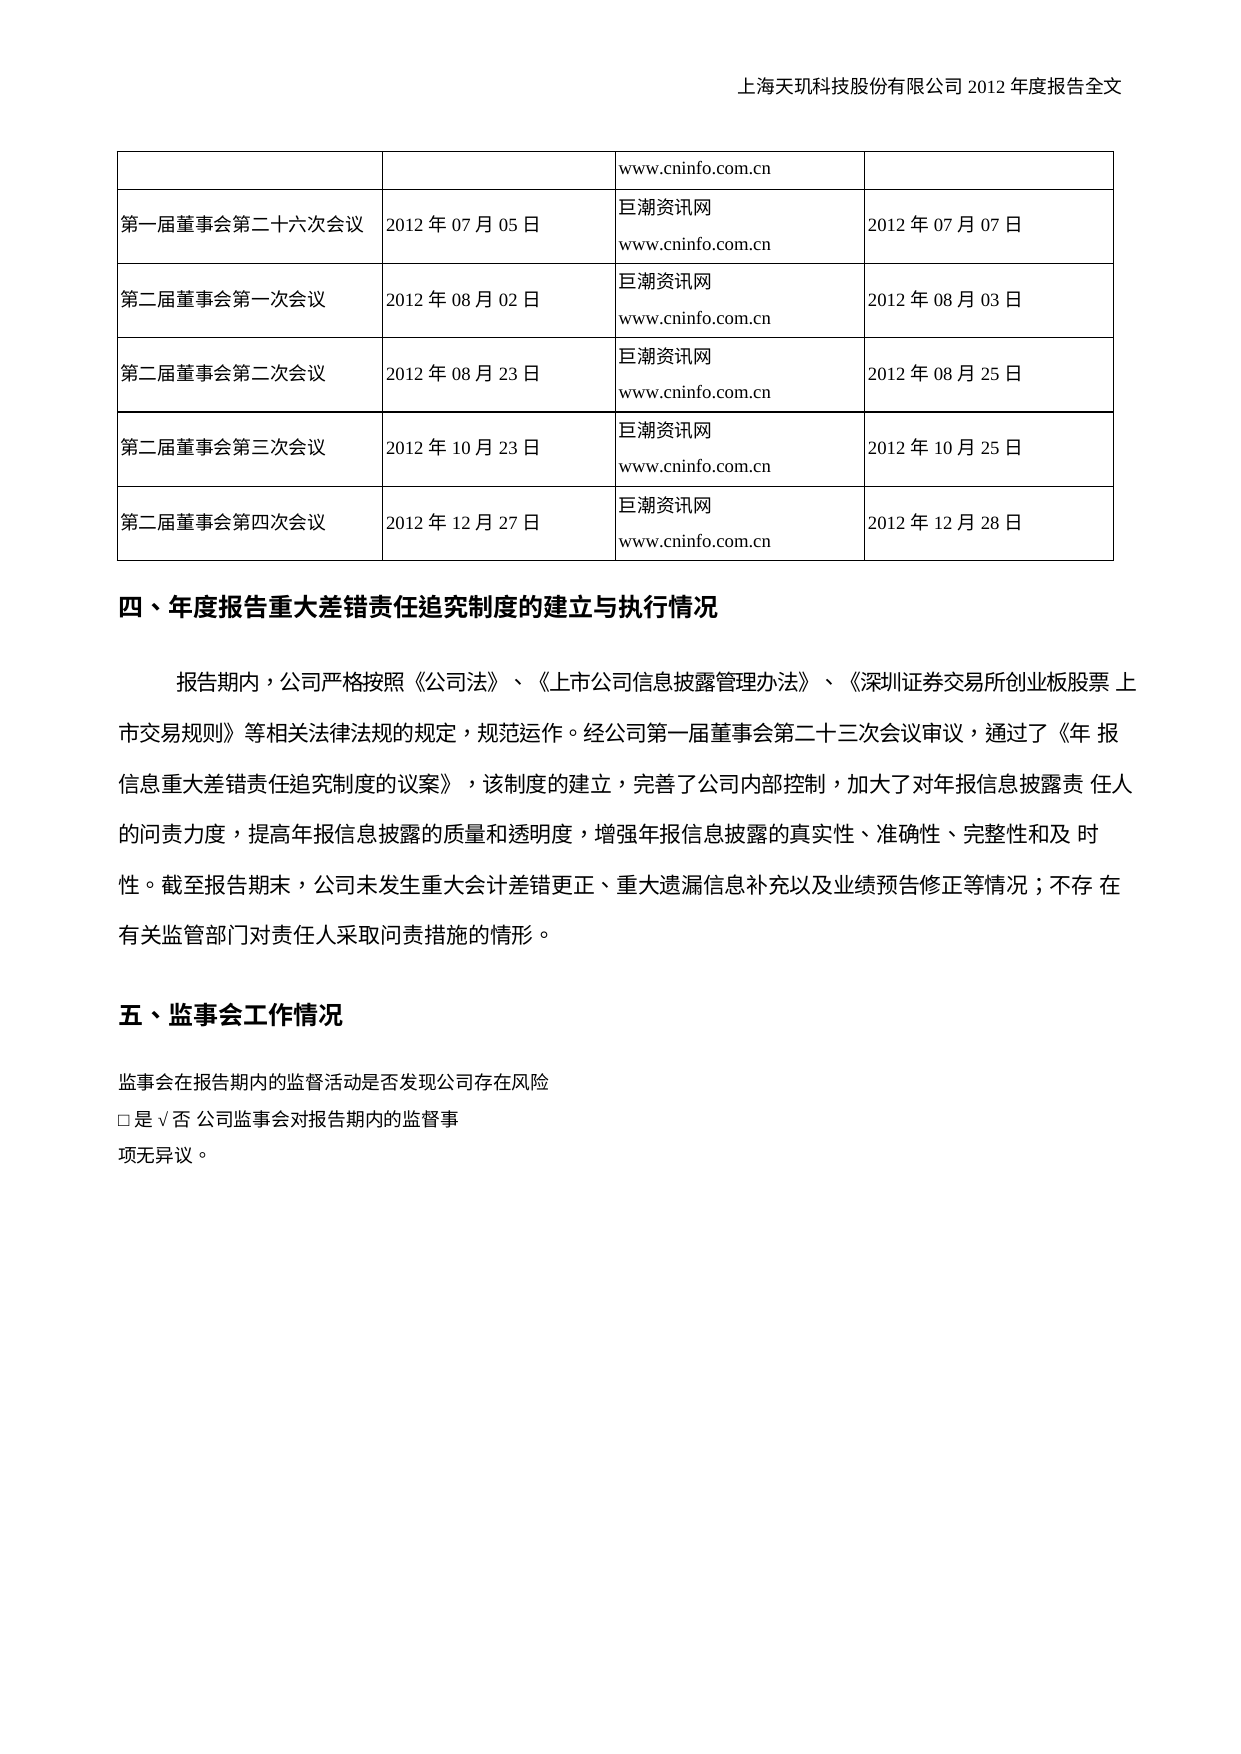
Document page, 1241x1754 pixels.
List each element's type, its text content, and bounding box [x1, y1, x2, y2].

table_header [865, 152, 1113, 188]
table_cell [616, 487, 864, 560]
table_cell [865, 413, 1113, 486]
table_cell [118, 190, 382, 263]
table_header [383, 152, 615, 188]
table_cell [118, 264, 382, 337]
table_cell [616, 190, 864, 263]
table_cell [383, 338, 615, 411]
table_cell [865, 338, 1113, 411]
subtitle 四、年度报告重大差错责任追究制度的建立与执行情况 [118, 589, 1138, 624]
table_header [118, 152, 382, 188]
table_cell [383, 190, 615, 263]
text □ 是 √ 否 公司监事会对报告期内的监督事项无异议。 [118, 1107, 476, 1168]
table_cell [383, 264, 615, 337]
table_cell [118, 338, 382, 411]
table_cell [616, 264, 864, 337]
text 报告期内，公司严格按照《公司法》、《上市公司信息披露管理办法》、《深圳证券交易所创业板股票 上市交易规则》等相关法律法规的规定，规范运作。经公司第一届董事会第二十三次会议审议，通过了《年 报信息重大差错责任追究制度的议案》，该制度的建立，完善了公司内部控制，加大了对年报信息披露责 任人的问责力度，提高年报信息披露的质量和透明度，增强年报信息披露的真实性、准确性、完整性和及 时性。截至报告期末，公司未发生重大会计差错更正、重大遗漏信息补充以及业绩预告修正等情况；不存 在有关监管部门对责任人采取问责措施的情形。 [118, 667, 1138, 950]
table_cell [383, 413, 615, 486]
text 监事会在报告期内的监督活动是否发现公司存在风险 [118, 1069, 1138, 1094]
subtitle 五、监事会工作情况 [118, 997, 1138, 1032]
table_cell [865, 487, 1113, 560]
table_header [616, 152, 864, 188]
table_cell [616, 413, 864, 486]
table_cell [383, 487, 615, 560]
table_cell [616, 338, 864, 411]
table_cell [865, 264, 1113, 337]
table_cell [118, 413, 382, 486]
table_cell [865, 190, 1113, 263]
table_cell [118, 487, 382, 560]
